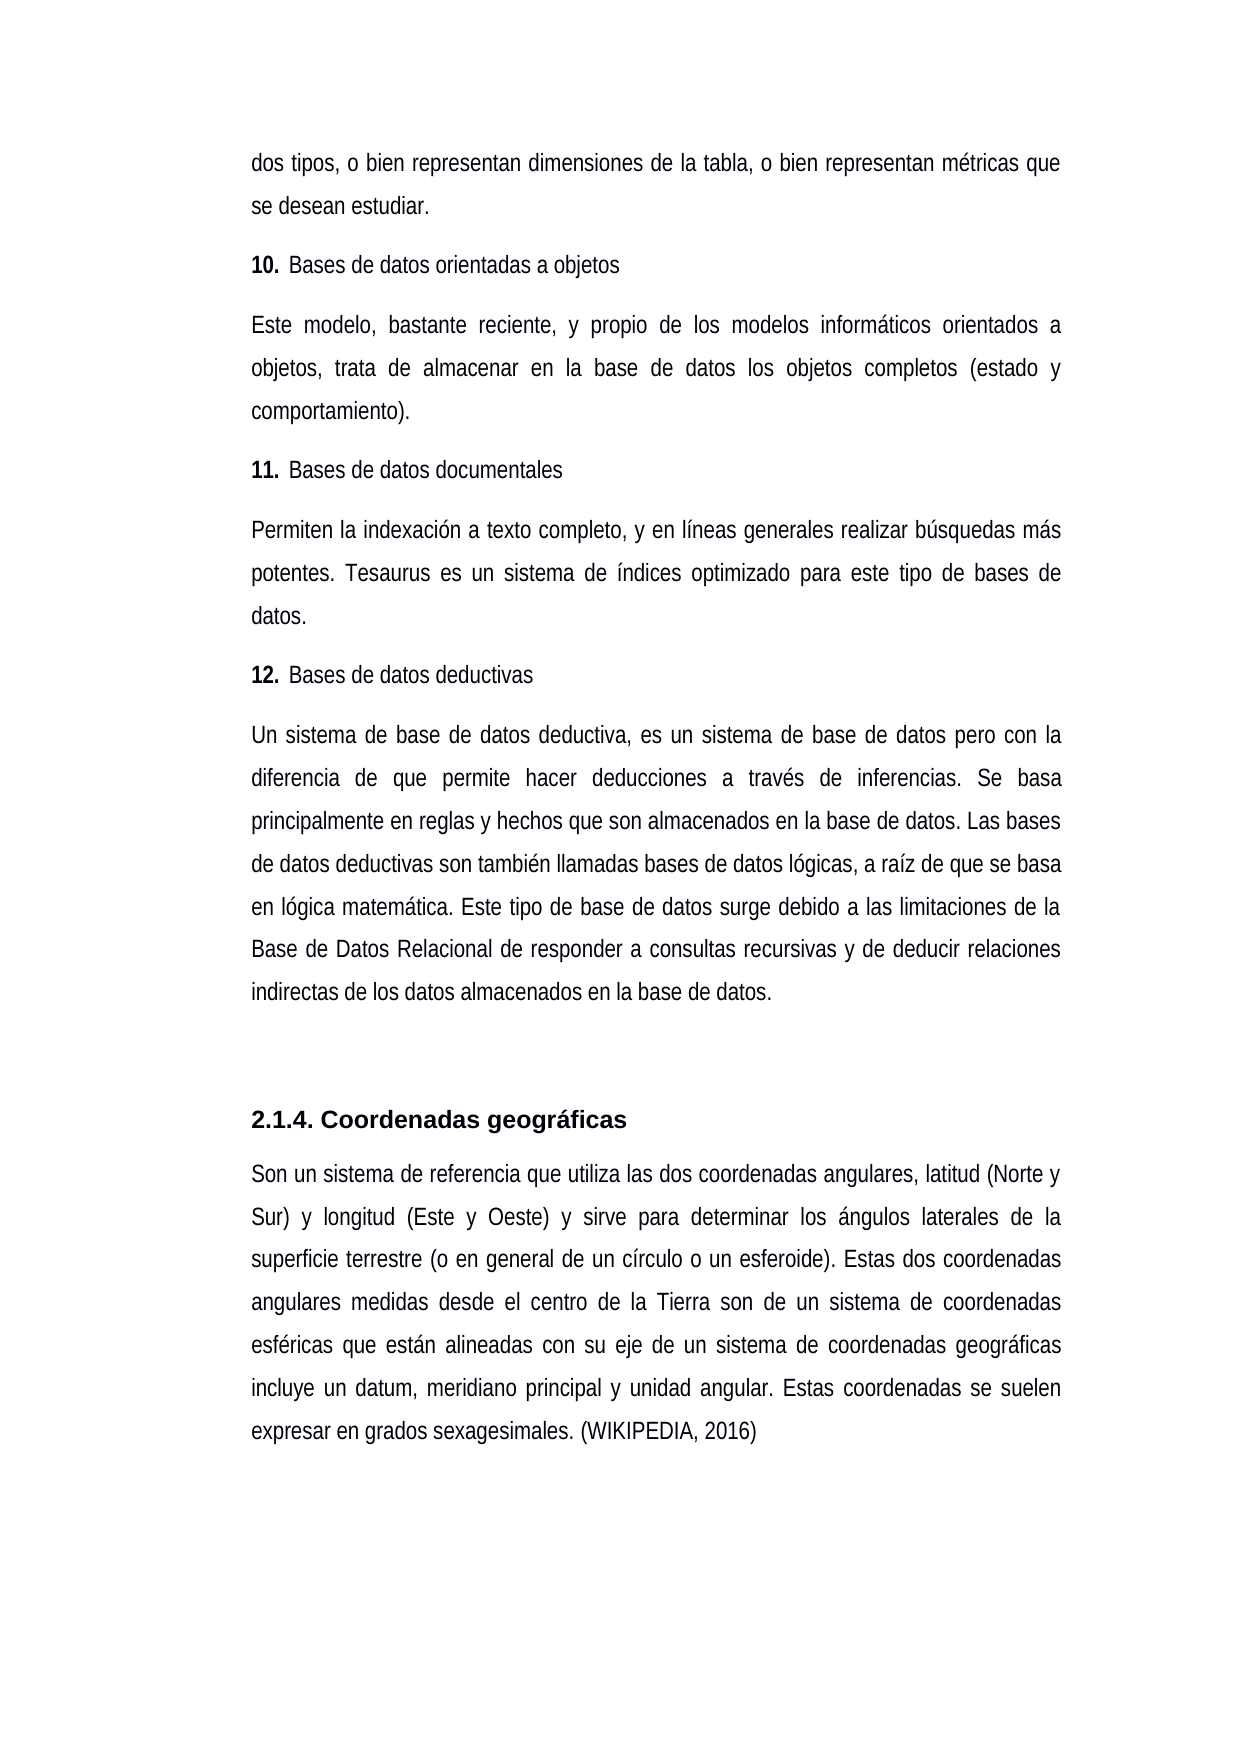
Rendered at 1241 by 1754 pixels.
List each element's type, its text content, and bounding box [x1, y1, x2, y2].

text Un sistema de base de datos deductiva, es un sistema de base de datos pero con la diferencia de que permite hacer deducciones a través de inferencias. Se basa principalmente en reglas y hechos que son almacenados en la base de datos. Las bases de datos deductivas son también llamadas bases de datos lógicas, a raíz de que se basa en lógica matemática. Este tipo de base de datos surge debido a las limitaciones de la Base de Datos Relacional de responder a consultas recursivas y de deducir relaciones indirectas de los datos almacenados en la base de datos. [251, 720, 1063, 1006]
text Este modelo, bastante reciente, y propio de los modelos informáticos orientados a objetos, trata de almacenar en la base de datos los objetos completos (estado y comportamiento). [251, 310, 1063, 424]
text Permiten la indexación a texto completo, y en líneas generales realizar búsquedas más potentes. Tesaurus es un sistema de índices optimizado para este tipo de bases de datos. [251, 515, 1063, 629]
list Bases de datos orientadas a objetos [251, 250, 1063, 279]
list Bases de datos deductivas [251, 660, 1063, 689]
text Son un sistema de referencia que utiliza las dos coordenadas angulares, latitud (Norte y Sur) y longitud (Este y Oeste) y sirve para determinar los ángulos laterales de la superficie terrestre (o en general de un círculo o un esferoide). Estas dos coordenadas angulares medidas desde el centro de la Tierra son de un sistema de coordenadas esféricas que están alineadas con su eje de un sistema de coordenadas geográficas incluye un datum, meridiano principal y unidad angular. Estas coordenadas se suelen expresar en grados sexagesimales. [251, 1158, 1063, 1445]
list Bases de datos documentales [251, 455, 1063, 484]
subtitle 2.1.4. Coordenadas geográficas [251, 1105, 1063, 1133]
